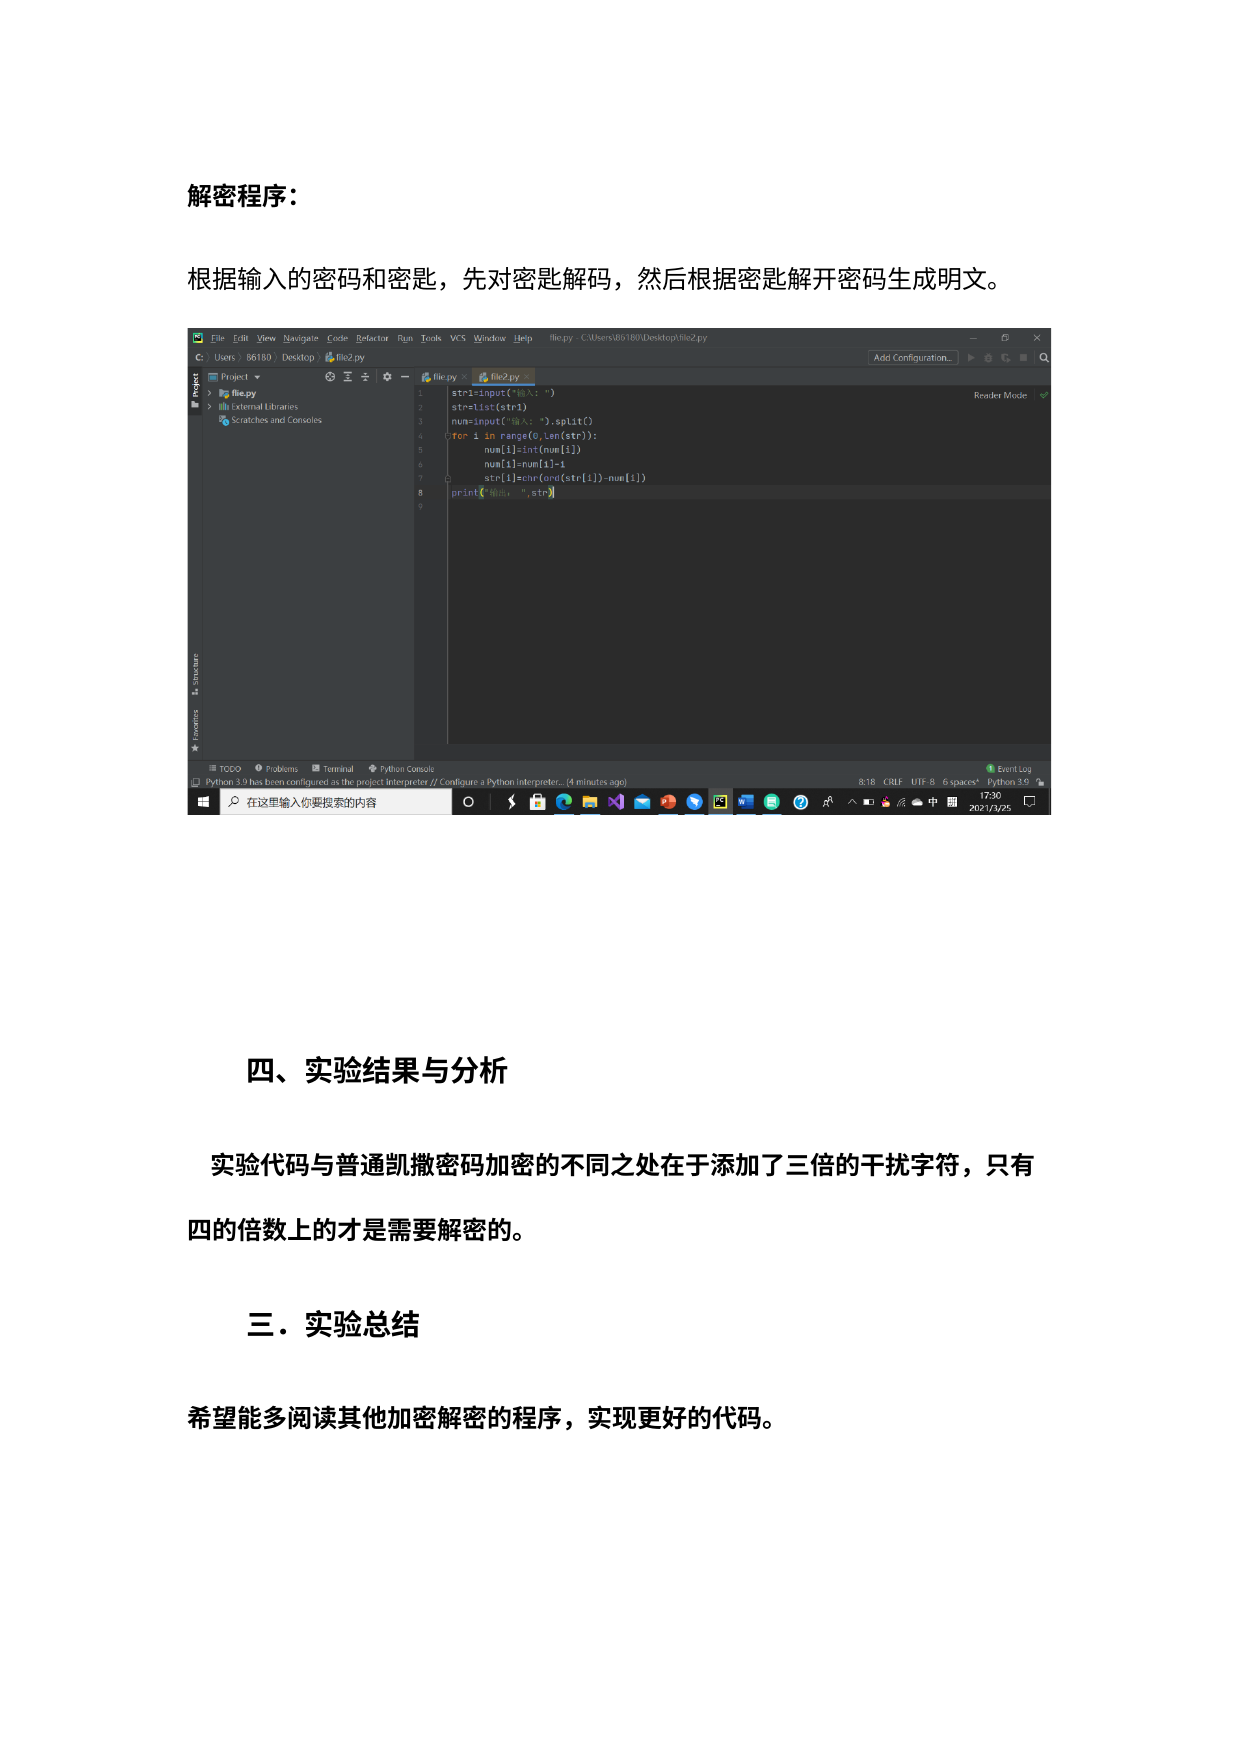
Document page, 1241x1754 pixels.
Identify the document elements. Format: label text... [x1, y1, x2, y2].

text 根据输入的密码和密匙，先对密匙解码，然后根据密匙解开密码生成明文。 [187, 245, 1053, 310]
list 希望能多阅读其他加密解密的程序，实现更好的代码。 [187, 1384, 1053, 1449]
text 解密程序： [187, 162, 1053, 227]
list 实验结果与分析 [187, 1037, 1053, 1102]
list 实验代码与普通凯撒密码加密的不同之处在于添加了三倍的干扰字符，只有四的倍数上的才是需要解密的。 [187, 1131, 1053, 1261]
list 实验总结 [187, 1290, 1053, 1355]
picture [187, 328, 1052, 815]
